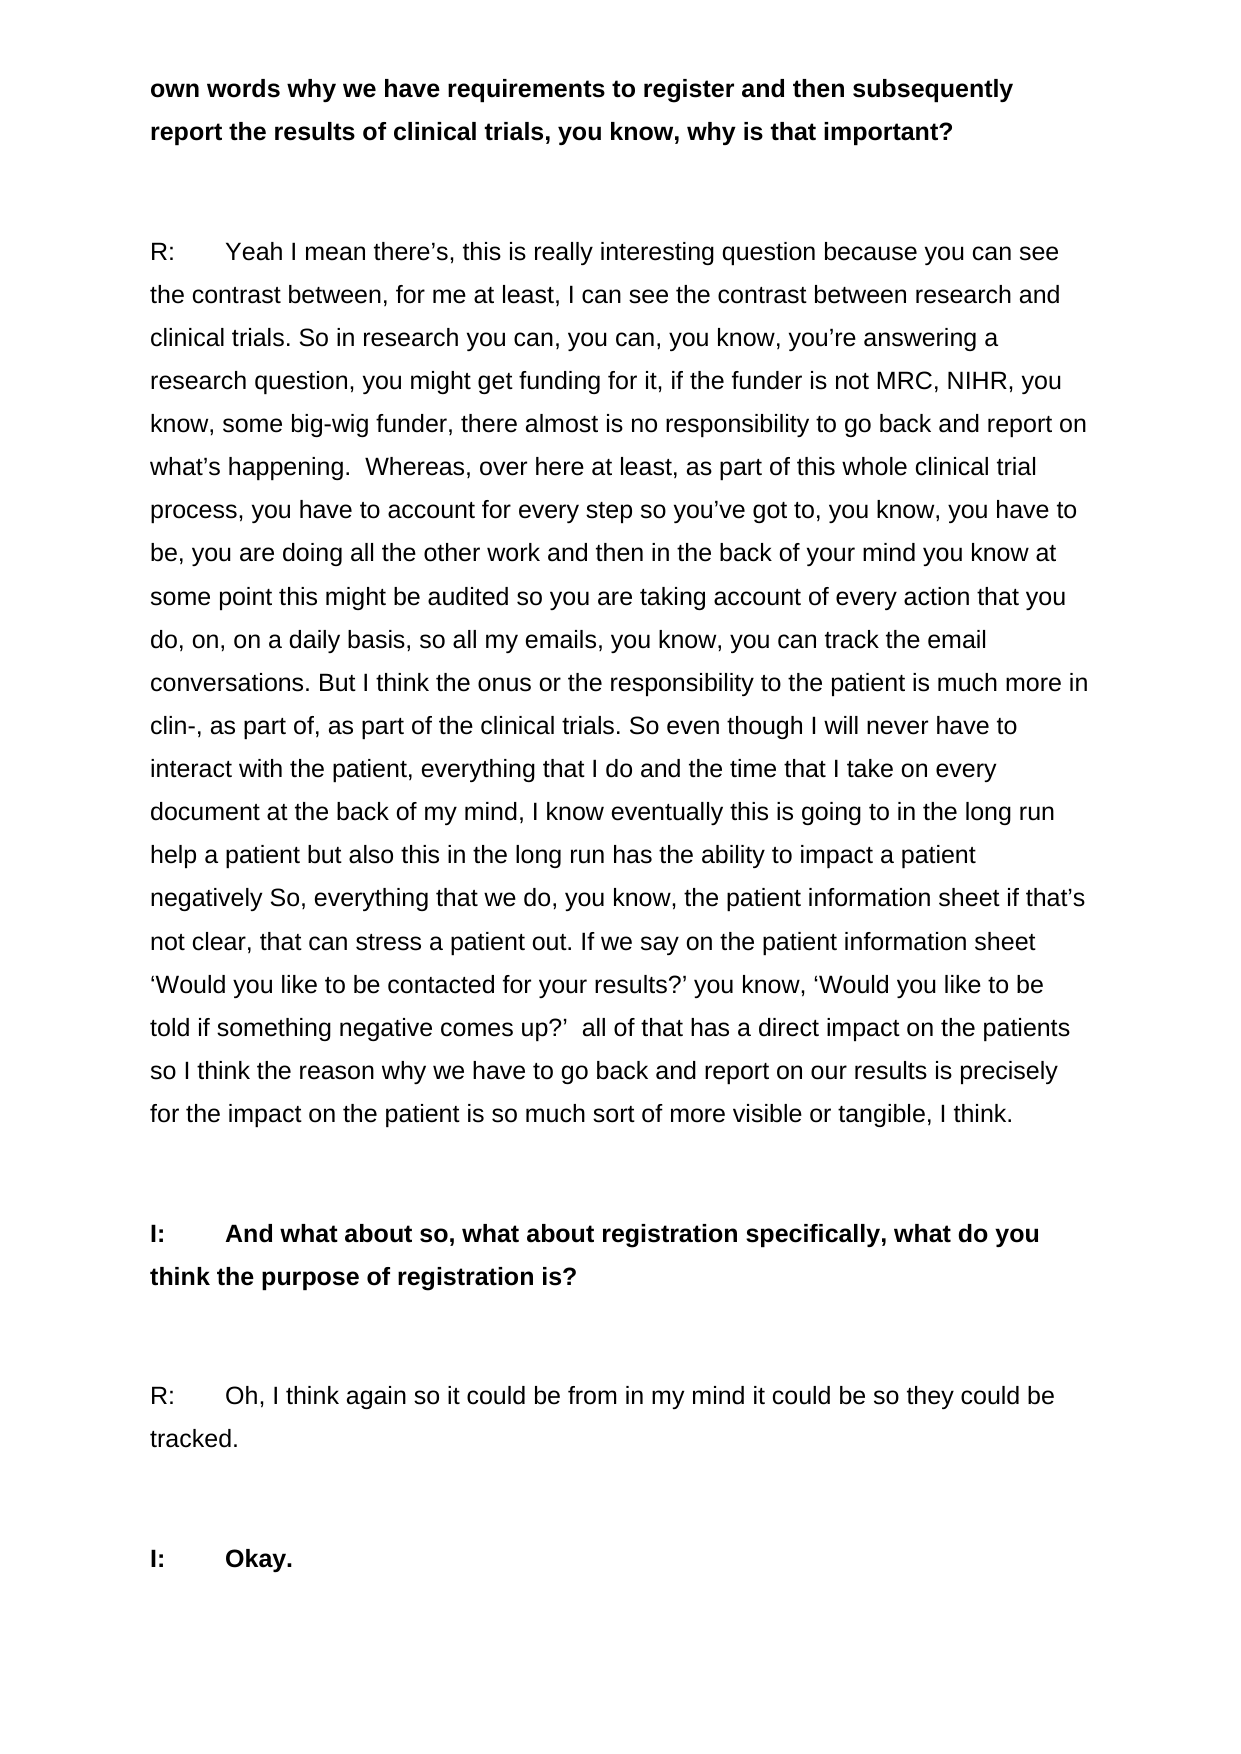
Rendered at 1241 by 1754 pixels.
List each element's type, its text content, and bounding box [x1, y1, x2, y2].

text I: Okay. [150, 1544, 1090, 1573]
text R: Oh, I think again so it could be from in my mind it could be so they could be tracked. [150, 1381, 1090, 1453]
text I: And what about so, what about registration specifically, what do you think the purpose of registration is? [150, 1218, 1090, 1290]
text R: Yeah I mean there’s, this is really interesting question because you can see the contrast between, for me at least, I can see the contrast between research and clinical trials. So in research you can, you can, you know, you’re answering a research question, you might get funding for it, if the funder is not MRC, NIHR, you know, some big-wig funder, there almost is no responsibility to go back and report on what’s happening. Whereas, over here at least, as part of this whole clinical trial process, you have to account for every step so you’ve got to, you know, you have to be, you are doing all the other work and then in the back of your mind you know at some point this might be audited so you are taking account of every action that you do, on, on a daily basis, so all my emails, you know, you can track the email conversations. But I think the onus or the responsibility to the patient is much more in clin-, as part of, as part of the clinical trials. So even though I will never have to interact with the patient, everything that I do and the time that I take on every document at the back of my mind, I know eventually this is going to in the long run help a patient but also this in the long run has the ability to impact a patient negatively So, everything that we do, you know, the patient information sheet if that’s not clear, that can stress a patient out. If we say on the patient information sheet ‘Would you like to be contacted for your results?’ you know, ‘Would you like to be told if something negative comes up?’ all of that has a direct impact on the patients so I think the reason why we have to go back and report on our results is precisely for the impact on the patient is so much sort of more visible or tangible, I think. [150, 236, 1090, 1128]
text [150, 74, 1090, 146]
